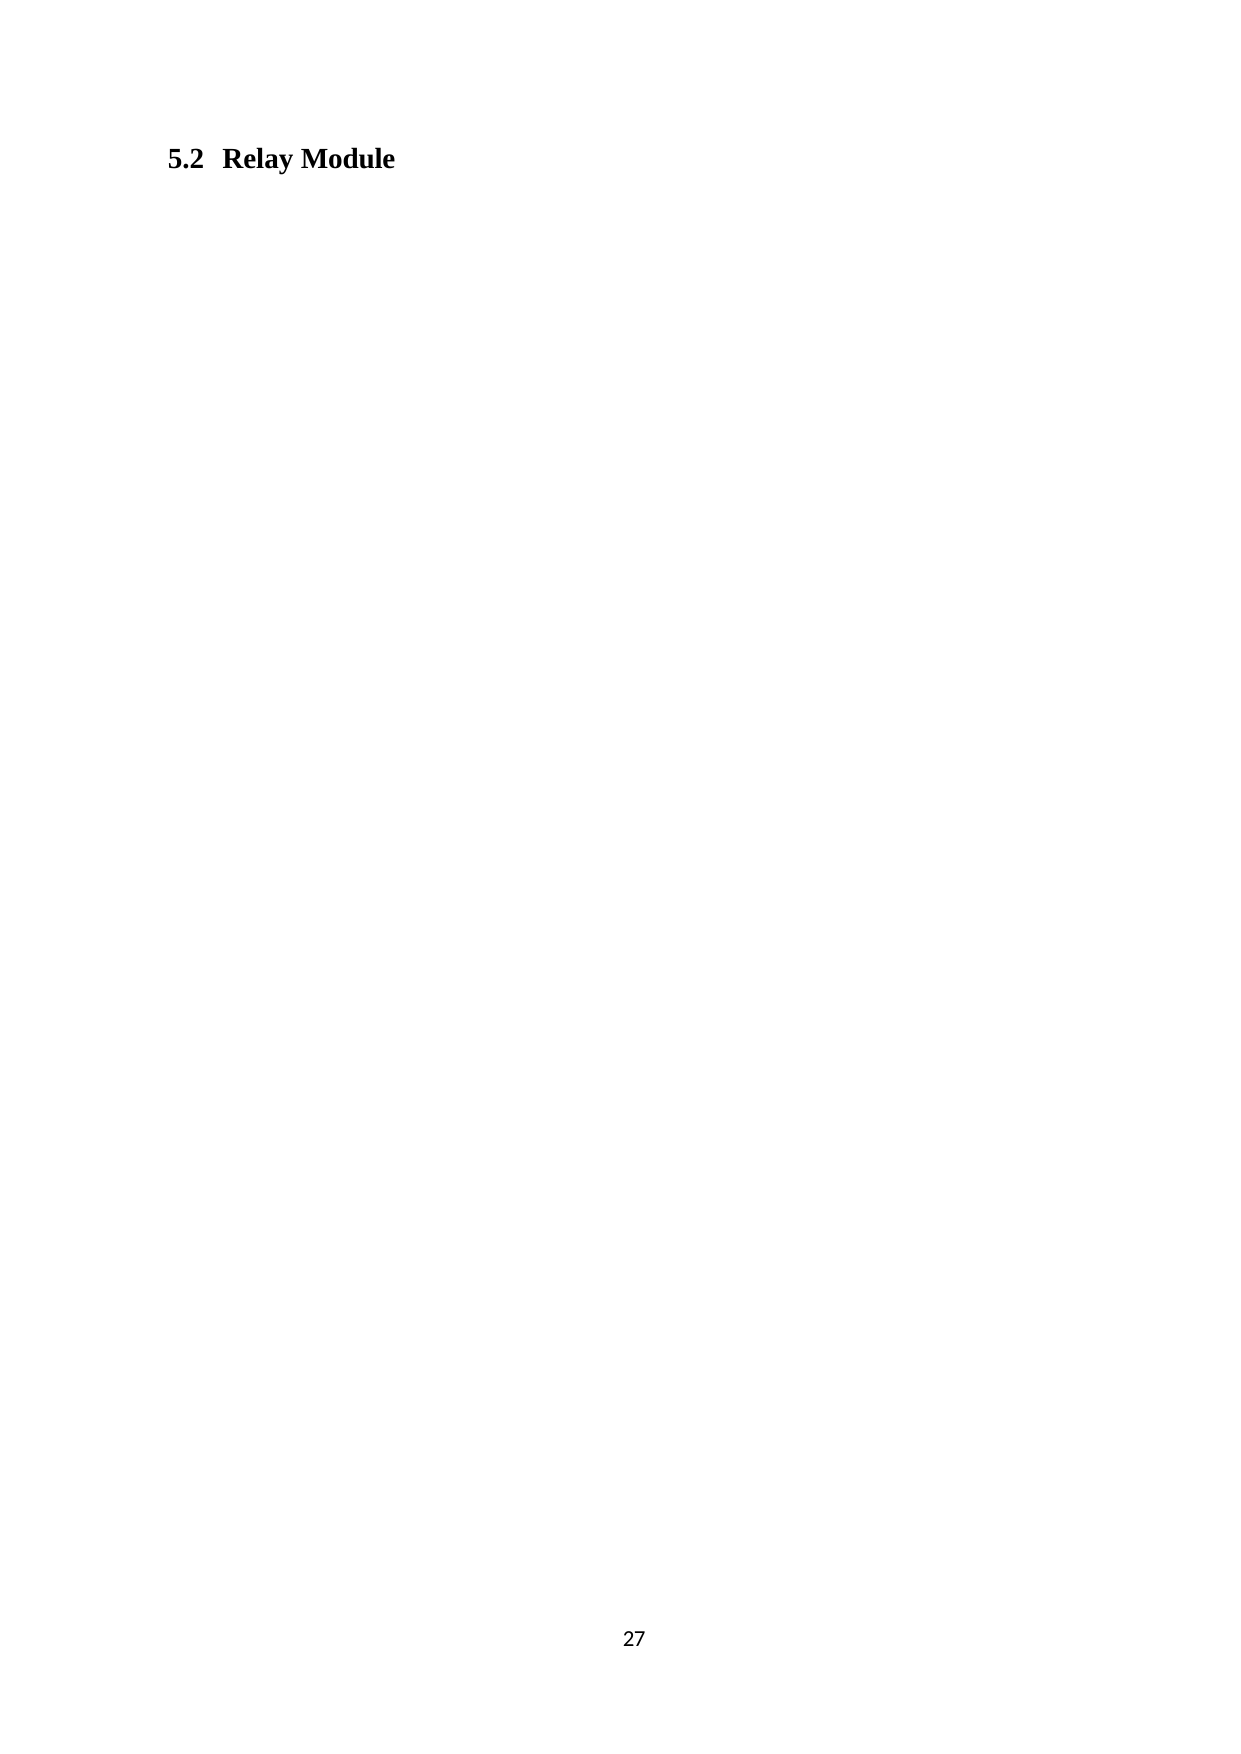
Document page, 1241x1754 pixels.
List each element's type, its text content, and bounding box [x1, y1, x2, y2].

subtitle Relay Module [168, 142, 1123, 175]
